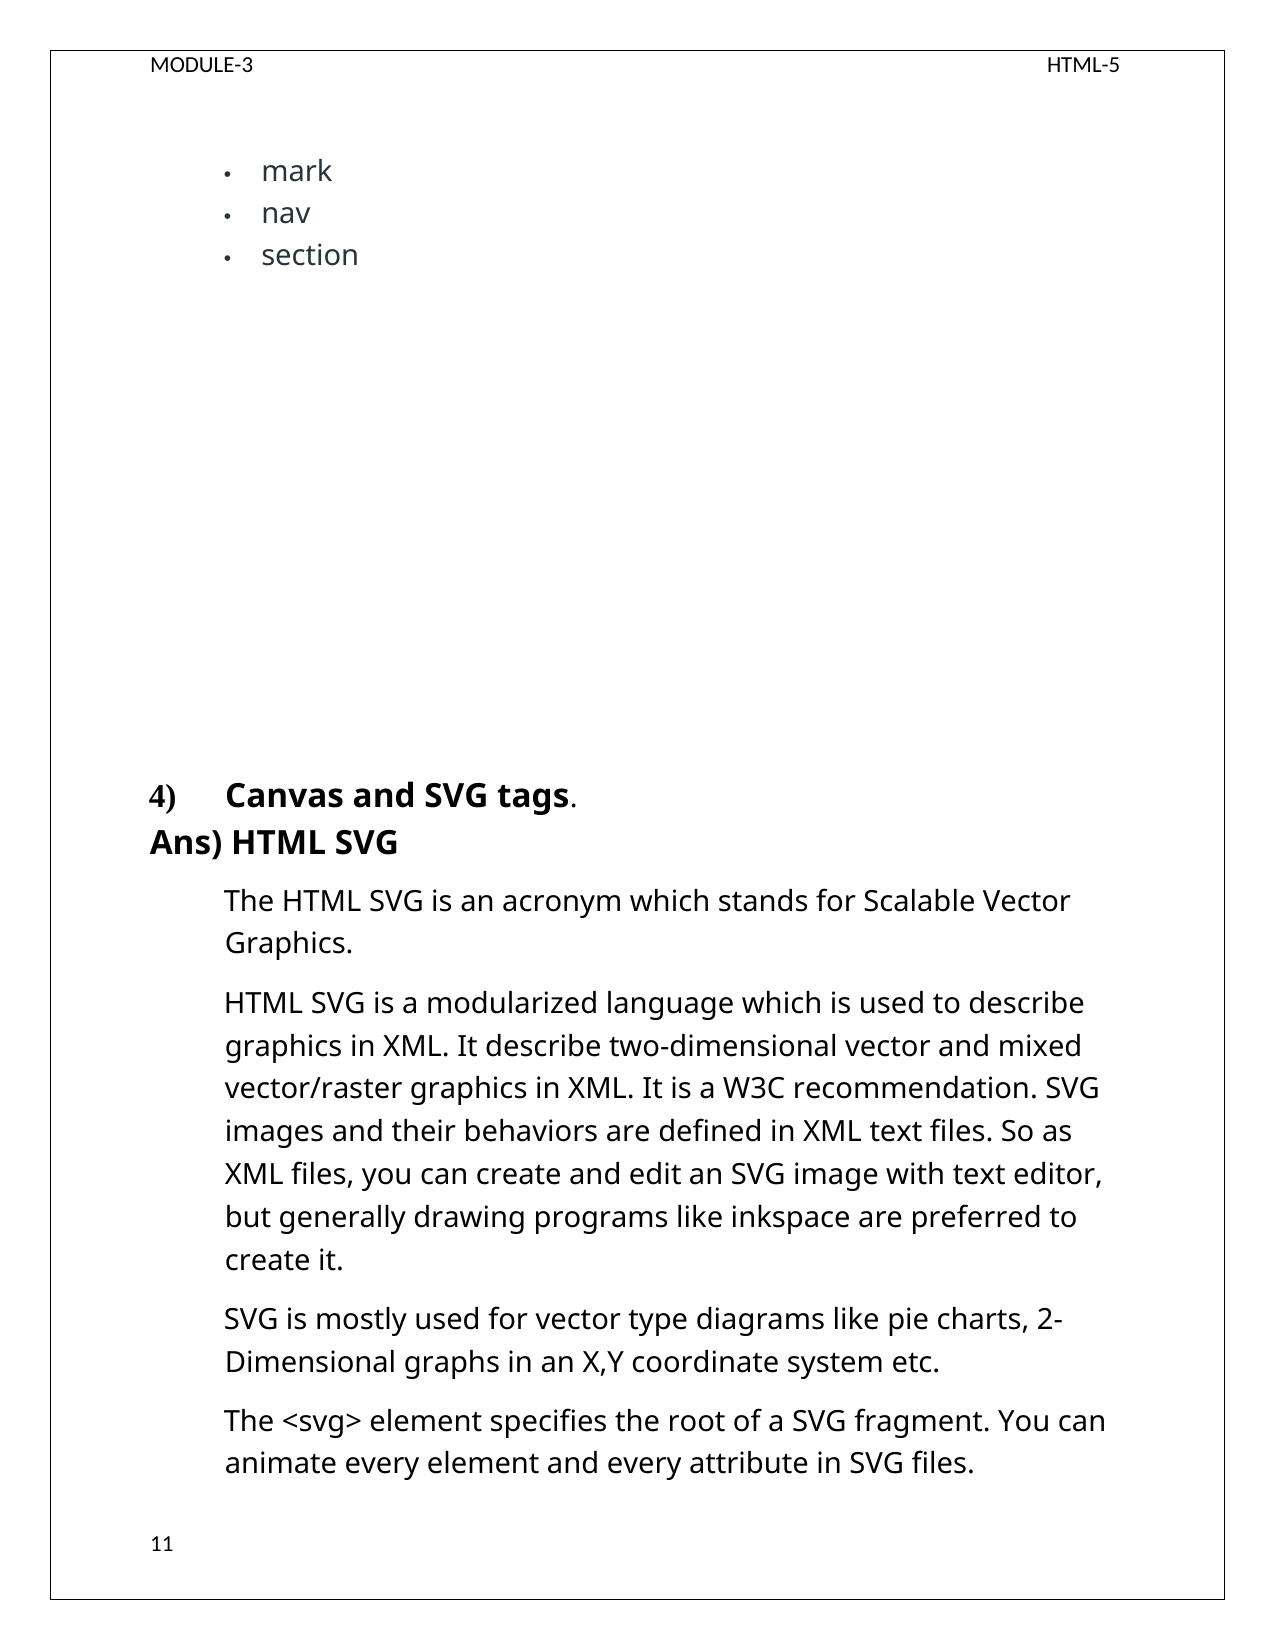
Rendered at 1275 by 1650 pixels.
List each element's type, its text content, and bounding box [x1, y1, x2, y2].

text The <svg> element specifies the root of a SVG fragment. You can animate every element and every attribute in SVG files. [223, 1400, 1125, 1482]
text HTML SVG is a modularized language which is used to describe graphics in XML. It describe two-dimensional vector and mixed vector/raster graphics in XML. It is a W3C recommendation. SVG images and their behaviors are defined in XML text files. So as XML files, you can create and edit an SVG image with text editor, but generally drawing programs like inkspace are preferred to create it. [223, 982, 1125, 1278]
list section [223, 234, 1125, 274]
list nav [223, 192, 1125, 232]
subtitle Canvas and SVG tags. Ans) HTML SVG [148, 772, 586, 864]
text The HTML SVG is an acronym which stands for Scalable Vector Graphics. [223, 880, 1125, 962]
list mark [223, 150, 1125, 190]
text SVG is mostly used for vector type diagrams like pie charts, 2-Dimensional graphs in an X,Y coordinate system etc. [223, 1298, 1125, 1381]
